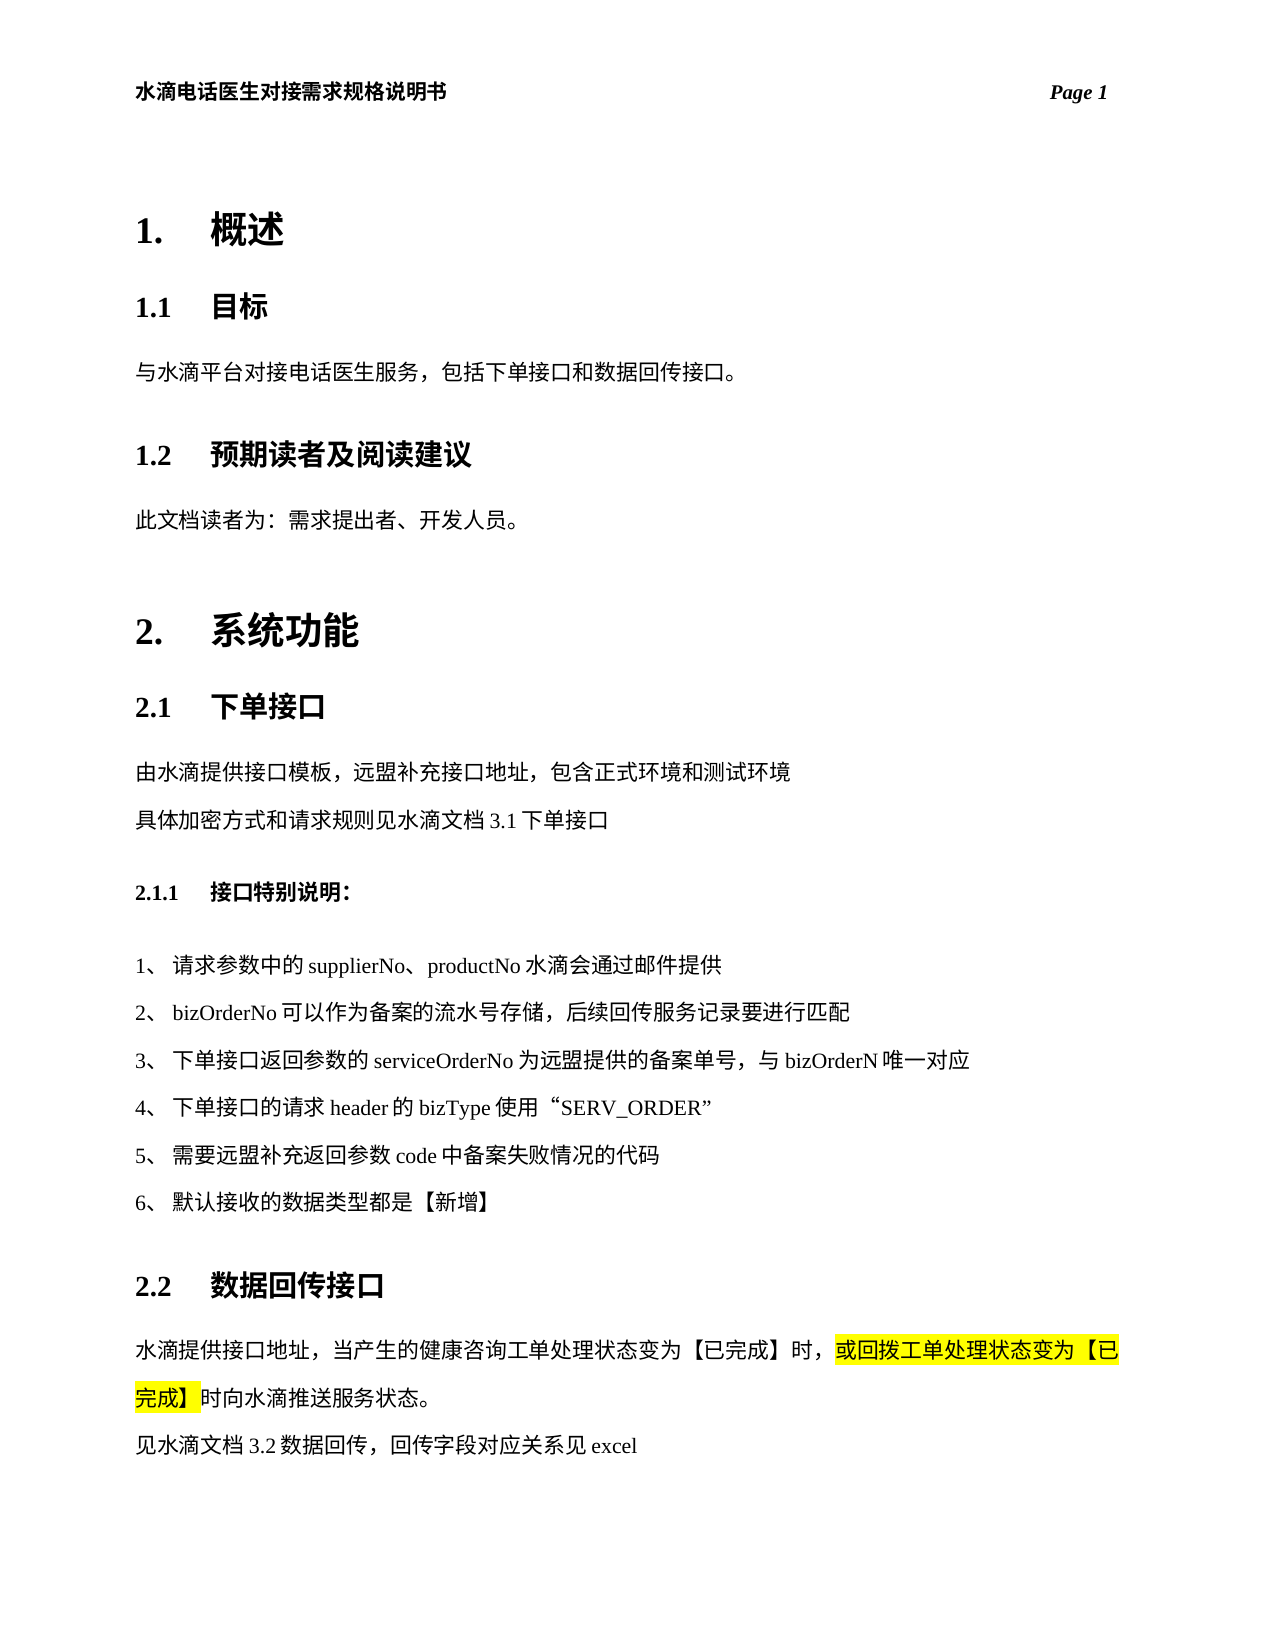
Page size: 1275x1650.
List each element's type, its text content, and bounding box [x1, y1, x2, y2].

text 水滴提供接口地址，当产生的健康咨询工单处理状态变为【已完成】时，或回拨工单处理状态变为【已完成】时向水滴推送服务状态。 [135, 1333, 1140, 1413]
text 由水滴提供接口模板，远盟补充接口地址，包含正式环境和测试环境 [135, 755, 1140, 787]
list bizOrderNo可以作为备案的流水号存储，后续回传服务记录要进行匹配 [135, 995, 1140, 1027]
subtitle 数据回传接口 [135, 1262, 1140, 1304]
subtitle 系统功能 [135, 601, 1140, 655]
subtitle 概述 [135, 200, 1140, 254]
subtitle 接口特别说明： [135, 875, 1140, 907]
list 需要远盟补充返回参数code中备案失败情况的代码 [135, 1138, 1140, 1169]
list 默认接收的数据类型都是【新增】 [135, 1185, 1140, 1217]
subtitle 下单接口 [135, 684, 1140, 726]
text 具体加密方式和请求规则见水滴文档3.1下单接口 [135, 803, 1140, 834]
list 下单接口返回参数的serviceOrderNo为远盟提供的备案单号，与bizOrderN唯一对应 [135, 1043, 1140, 1074]
subtitle 预期读者及阅读建议 [135, 432, 1140, 474]
text 此文档读者为：需求提出者、开发人员。 [135, 503, 1140, 535]
text 见水滴文档3.2数据回传，回传字段对应关系见excel [135, 1428, 1140, 1460]
text 与水滴平台对接电话医生服务，包括下单接口和数据回传接口。 [135, 355, 1140, 387]
list 请求参数中的supplierNo、productNo水滴会通过邮件提供 [135, 948, 1140, 979]
subtitle 目标 [135, 283, 1140, 326]
list 下单接口的请求header的bizType使用“SERV_ORDER” [135, 1090, 1140, 1122]
